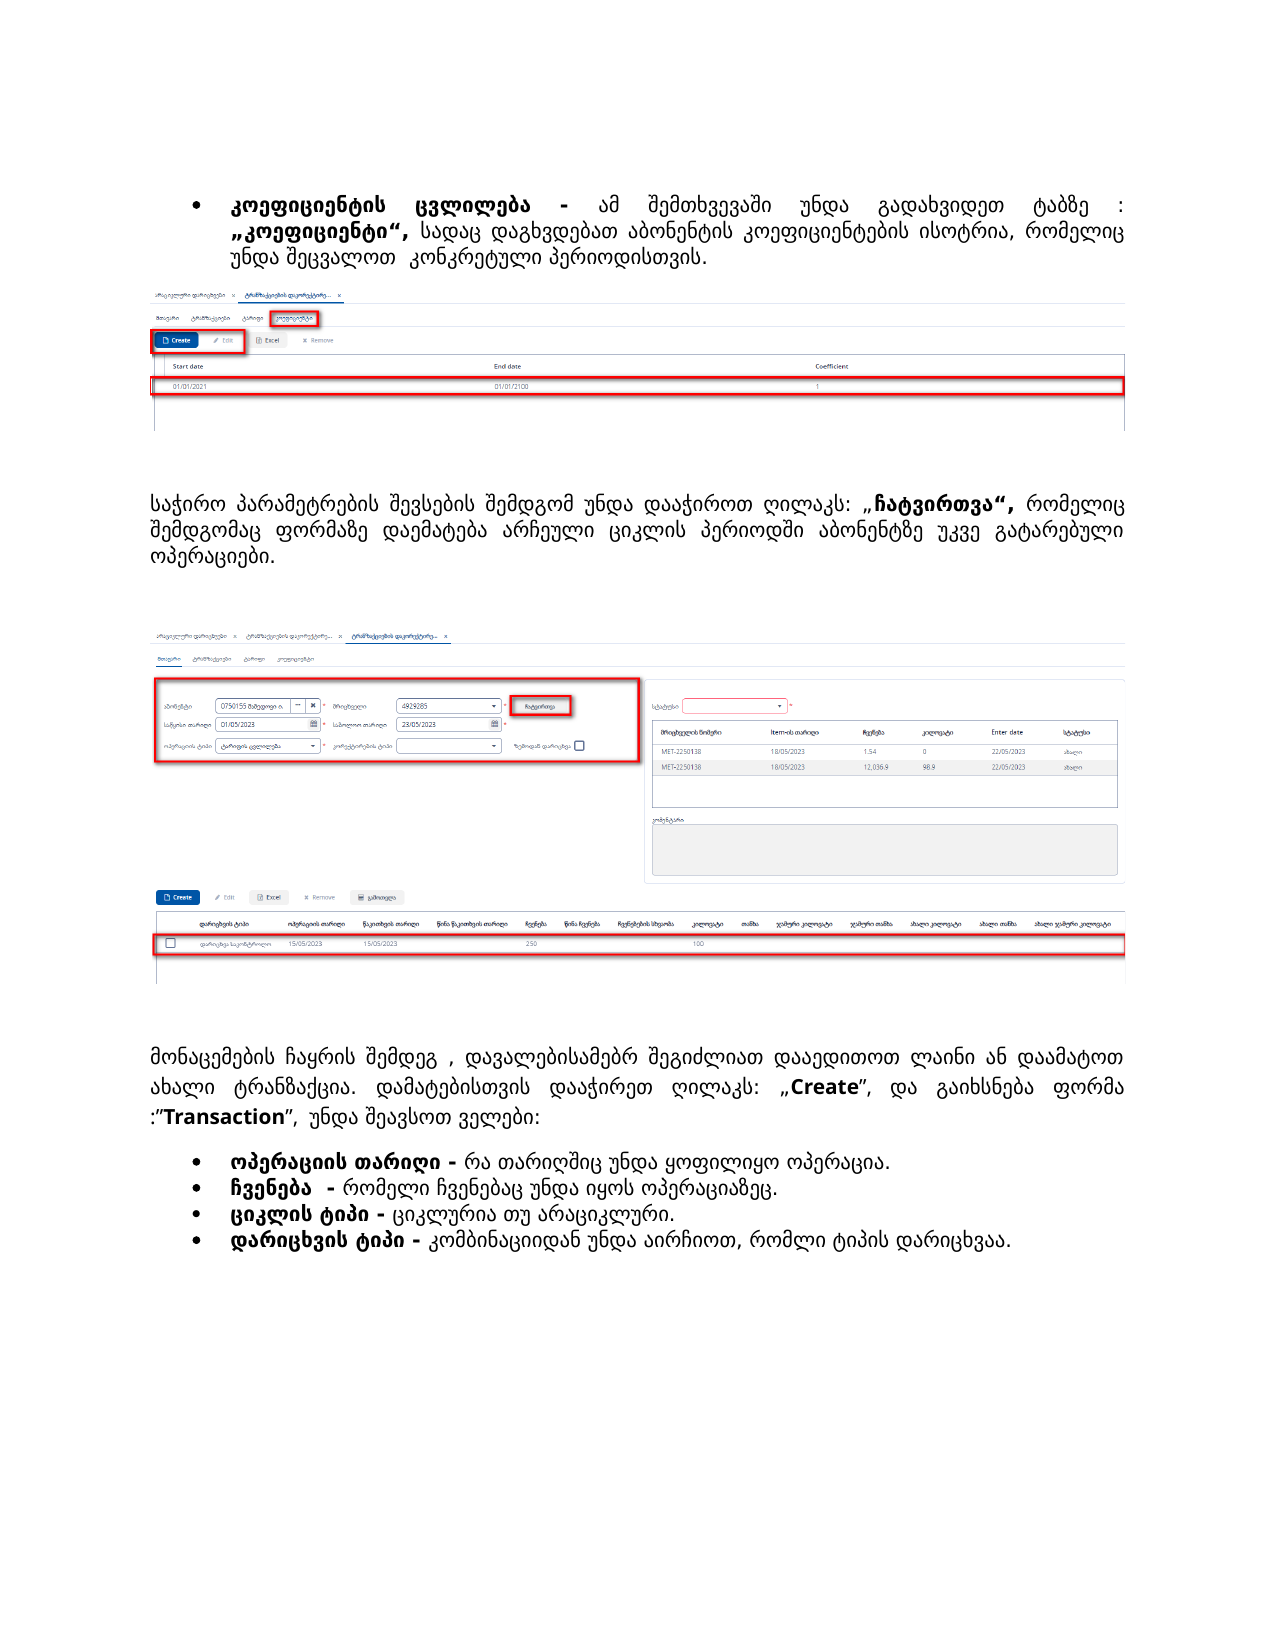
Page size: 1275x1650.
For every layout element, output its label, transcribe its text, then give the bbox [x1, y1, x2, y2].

list ციკლის ტიპი - ციკლურია თუ არაციკლური. [193, 1202, 1125, 1226]
picture [150, 287, 1125, 431]
list დარიცხვის ტიპი - კომბინაციიდან უნდა აირჩიოთ, რომლი ტიპის დარიცხვაა. [193, 1228, 1125, 1252]
picture [150, 630, 1125, 984]
list ჩვენება - რომელი ჩვენებაც უნდა იყოს ოპერაციაზეც. [193, 1176, 1125, 1200]
list ოპერაციის თარიღი - რა თარიღშიც უნდა ყოფილიყო ოპერაცია. [193, 1150, 1125, 1174]
text საჭირო პარამეტრების შევსების შემდგომ უნდა დააჭიროთ ღილაკს: „ჩატვირთვა“, რომელიც შემდგომაც ფორმაზე დაემატება არჩეული ციკლის პერიოდში აბონენტზე უკვე გატარებული ოპერაციები. [150, 492, 1125, 568]
list კოეფიციენტის ცვლილება - ამ შემთხვევაში უნდა გადახვიდეთ ტაბზე : „კოეფიციენტი“, სადაც დაგხვდებათ აბონენტის კოეფიციენტების ისოტრია, რომელიც უნდა შეცვალოთ კონკრეტული პერიოდისთვის. [193, 193, 1125, 269]
text მონაცემების ჩაყრის შემდეგ , დავალებისამებრ შეგიძლიათ დააედითოთ ლაინი ან დაამატოთ ახალი ტრანზაქცია. დამატებისთვის დააჭირეთ ღილაკს: „Create”, და გაიხსნება ფორმა :”Transaction”, უნდა შეავსოთ ველები: [150, 1045, 1125, 1131]
